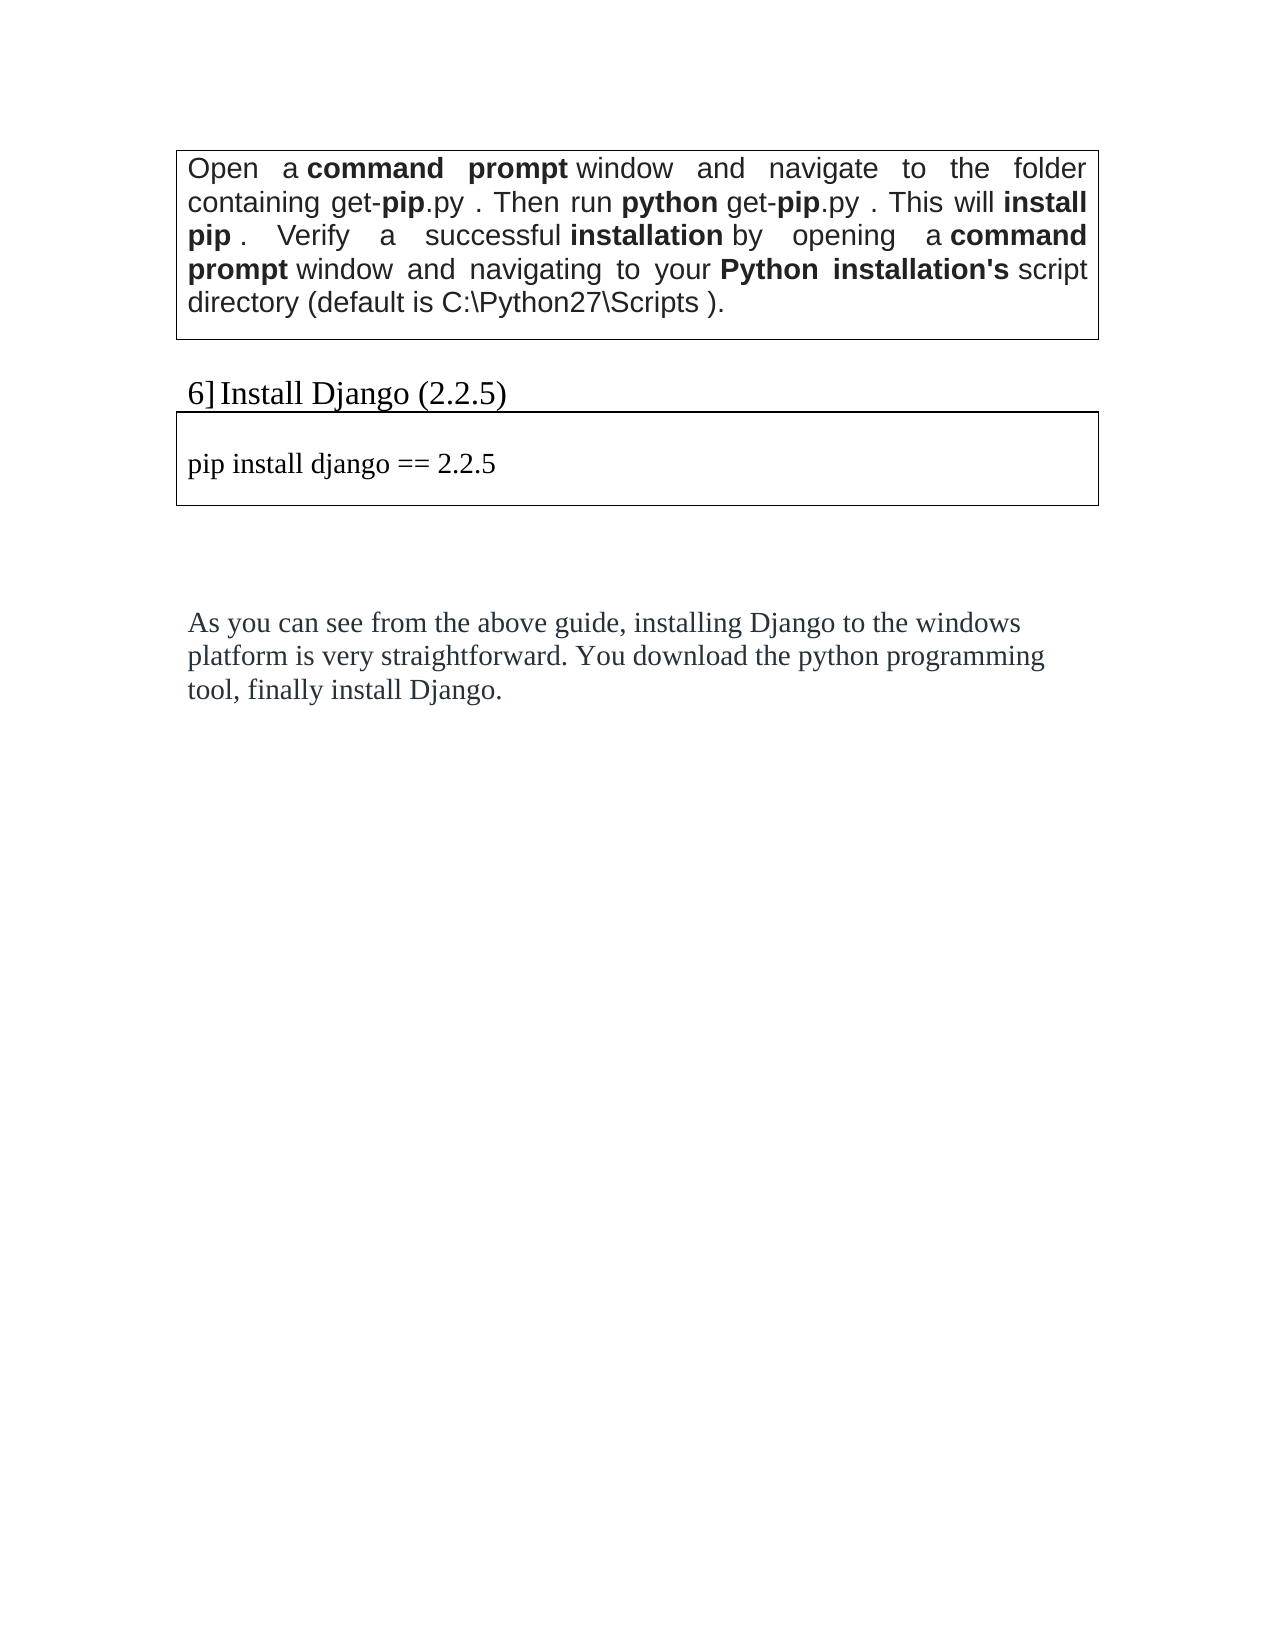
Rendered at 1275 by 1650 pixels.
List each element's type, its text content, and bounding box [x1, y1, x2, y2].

table_header pip install django == 2.2.5 [177, 413, 1098, 504]
table_header Open a command prompt window and navigate to the folder containing get-pip.py . Then run python get-pip.py . This will install pip . Verify a successful installation by opening a command prompt window and navigating to your Python installation's script directory (default is C:\Python27\Scripts ). [177, 151, 1098, 338]
list Install Django (2.2.5) [187, 373, 1087, 411]
text As you can see from the above guide, installing Django to the windows platform is very straightforward. You download the python programming tool, finally install Django. [187, 605, 1087, 706]
